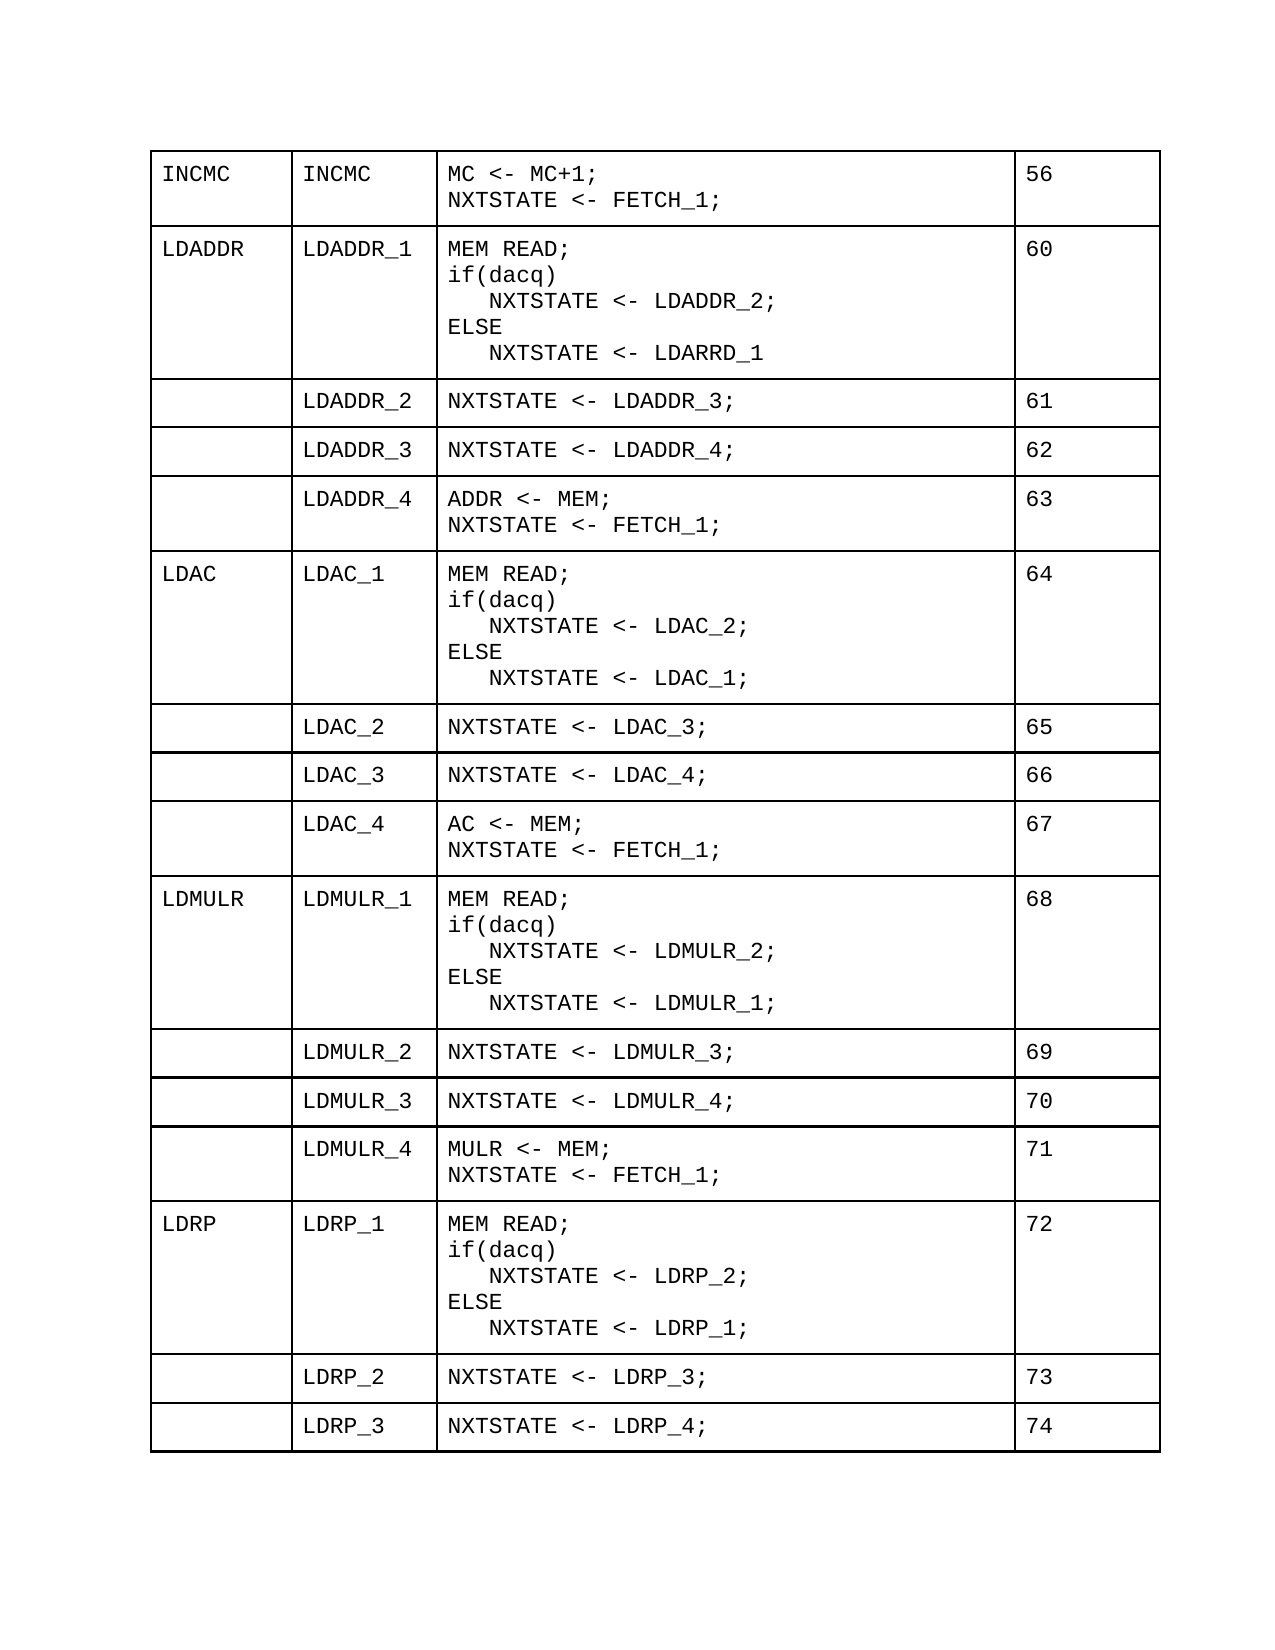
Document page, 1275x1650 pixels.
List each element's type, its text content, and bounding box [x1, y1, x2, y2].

table_cell NXTSTATE <- LDAC_3; [438, 705, 1014, 751]
table_cell [152, 428, 291, 475]
table_cell LDAC_4 [293, 802, 436, 875]
table_cell 68 [1016, 877, 1159, 1028]
table_cell LDMULR_2 [293, 1030, 436, 1076]
table_cell [152, 1355, 291, 1402]
table_cell LDAC [152, 552, 291, 702]
table_cell LDAC_3 [293, 754, 436, 800]
table_cell LDMULR_4 [293, 1128, 436, 1200]
table_cell LDMULR_3 [293, 1079, 436, 1125]
table_cell LDADDR_2 [293, 380, 436, 426]
table_cell 67 [1016, 802, 1159, 875]
table_cell 56 [1016, 152, 1159, 225]
table_cell LDRP_2 [293, 1355, 436, 1402]
table_cell MEM READ; if(dacq) NXTSTATE <- LDADDR_2; ELSE NXTSTATE <- LDARRD_1 [438, 227, 1014, 377]
table_cell LDADDR_1 [293, 227, 436, 377]
table_cell [152, 705, 291, 751]
table_cell MULR <- MEM; NXTSTATE <- FETCH_1; [438, 1128, 1014, 1200]
table_cell LDADDR_4 [293, 477, 436, 550]
table_cell [152, 802, 291, 875]
table_cell [152, 380, 291, 426]
table_cell NXTSTATE <- LDADDR_3; [438, 380, 1014, 426]
table_cell 63 [1016, 477, 1159, 550]
table_cell 73 [1016, 1355, 1159, 1402]
table_cell AC <- MEM; NXTSTATE <- FETCH_1; [438, 802, 1014, 875]
table_cell LDADDR_3 [293, 428, 436, 475]
table_cell [152, 1404, 291, 1450]
table_cell [152, 1079, 291, 1125]
table_cell 69 [1016, 1030, 1159, 1076]
table_cell LDAC_2 [293, 705, 436, 751]
table_cell LDRP [152, 1202, 291, 1353]
table_cell NXTSTATE <- LDMULR_3; [438, 1030, 1014, 1076]
table_cell INCMC [293, 152, 436, 225]
table_cell [152, 754, 291, 800]
table_cell [152, 477, 291, 550]
table_cell LDMULR_1 [293, 877, 436, 1028]
table_cell MEM READ; if(dacq) NXTSTATE <- LDAC_2; ELSE NXTSTATE <- LDAC_1; [438, 552, 1014, 702]
table_cell 61 [1016, 380, 1159, 426]
table_cell MC <- MC+1; NXTSTATE <- FETCH_1; [438, 152, 1014, 225]
table_cell 74 [1016, 1404, 1159, 1450]
table_cell INCMC [152, 152, 291, 225]
table_cell LDRP_3 [293, 1404, 436, 1450]
table_cell NXTSTATE <- LDMULR_4; [438, 1079, 1014, 1125]
table_cell 64 [1016, 552, 1159, 702]
table_cell NXTSTATE <- LDADDR_4; [438, 428, 1014, 475]
table_cell 62 [1016, 428, 1159, 475]
table_cell MEM READ; if(dacq) NXTSTATE <- LDRP_2; ELSE NXTSTATE <- LDRP_1; [438, 1202, 1014, 1353]
table_cell 66 [1016, 754, 1159, 800]
table_cell LDAC_1 [293, 552, 436, 702]
table_cell 72 [1016, 1202, 1159, 1353]
table_cell [152, 1128, 291, 1200]
table_cell NXTSTATE <- LDRP_4; [438, 1404, 1014, 1450]
table_cell MEM READ; if(dacq) NXTSTATE <- LDMULR_2; ELSE NXTSTATE <- LDMULR_1; [438, 877, 1014, 1028]
table_cell LDMULR [152, 877, 291, 1028]
table_cell ADDR <- MEM; NXTSTATE <- FETCH_1; [438, 477, 1014, 550]
table_cell NXTSTATE <- LDAC_4; [438, 754, 1014, 800]
table_cell 60 [1016, 227, 1159, 377]
table_cell LDADDR [152, 227, 291, 377]
table_cell NXTSTATE <- LDRP_3; [438, 1355, 1014, 1402]
table_cell 70 [1016, 1079, 1159, 1125]
table_cell 65 [1016, 705, 1159, 751]
table_cell [152, 1030, 291, 1076]
table_cell 71 [1016, 1128, 1159, 1200]
table_cell LDRP_1 [293, 1202, 436, 1353]
